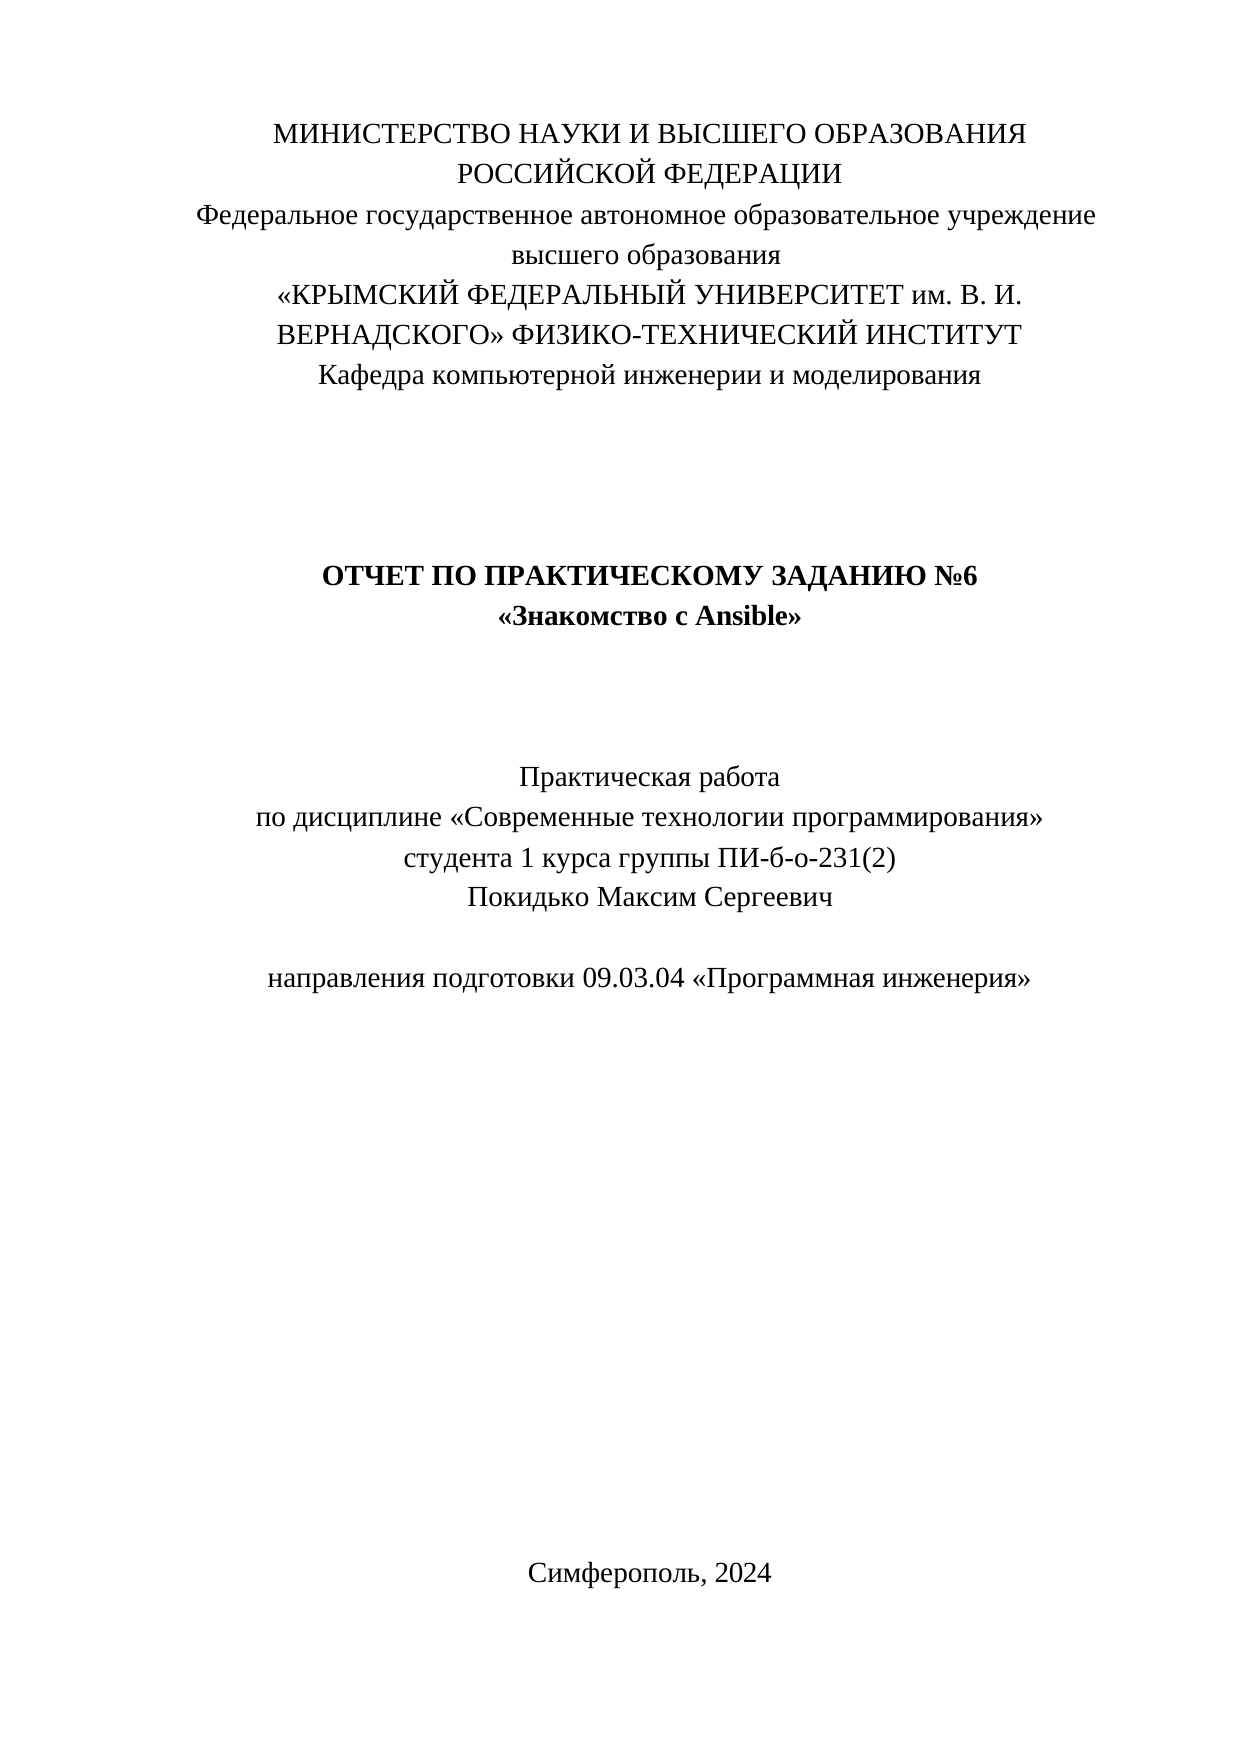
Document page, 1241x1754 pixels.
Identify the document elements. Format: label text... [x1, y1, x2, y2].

text Кафедра компьютерной инженерии и моделирования [177, 358, 1122, 391]
text МИНИСТЕРСТВО НАУКИ И ВЫСШЕГО ОБРАЗОВАНИЯ РОССИЙСКОЙ ФЕДЕРАЦИИ [177, 116, 1122, 190]
subtitle ОТЧЕТ ПО ПРАКТИЧЕСКОМУ ЗАДАНИЮ №6 [178, 558, 1122, 592]
text «КРЫМСКИЙ ФЕДЕРАЛЬНЫЙ УНИВЕРСИТЕТ им. В. И. ВЕРНАДСКОГО» ФИЗИКО-ТЕХНИЧЕСКИЙ ИНСТИТУТ [159, 277, 1139, 351]
text Практическая работа [177, 759, 1122, 793]
text Покидько Максим Сергеевич [178, 880, 1122, 913]
text «Знакомство с Ansible» [177, 598, 1122, 632]
text по дисциплине «Современные технологии программирования» студента 1 курса группы ПИ-б-о-231(2) [205, 799, 1094, 873]
text направления подготовки 09.03.04 «Программная инженерия» [177, 960, 1121, 994]
text Симферополь, 2024 [177, 1555, 1122, 1588]
text Федеральное государственное автономное образовательное учреждение высшего образования [177, 197, 1114, 271]
